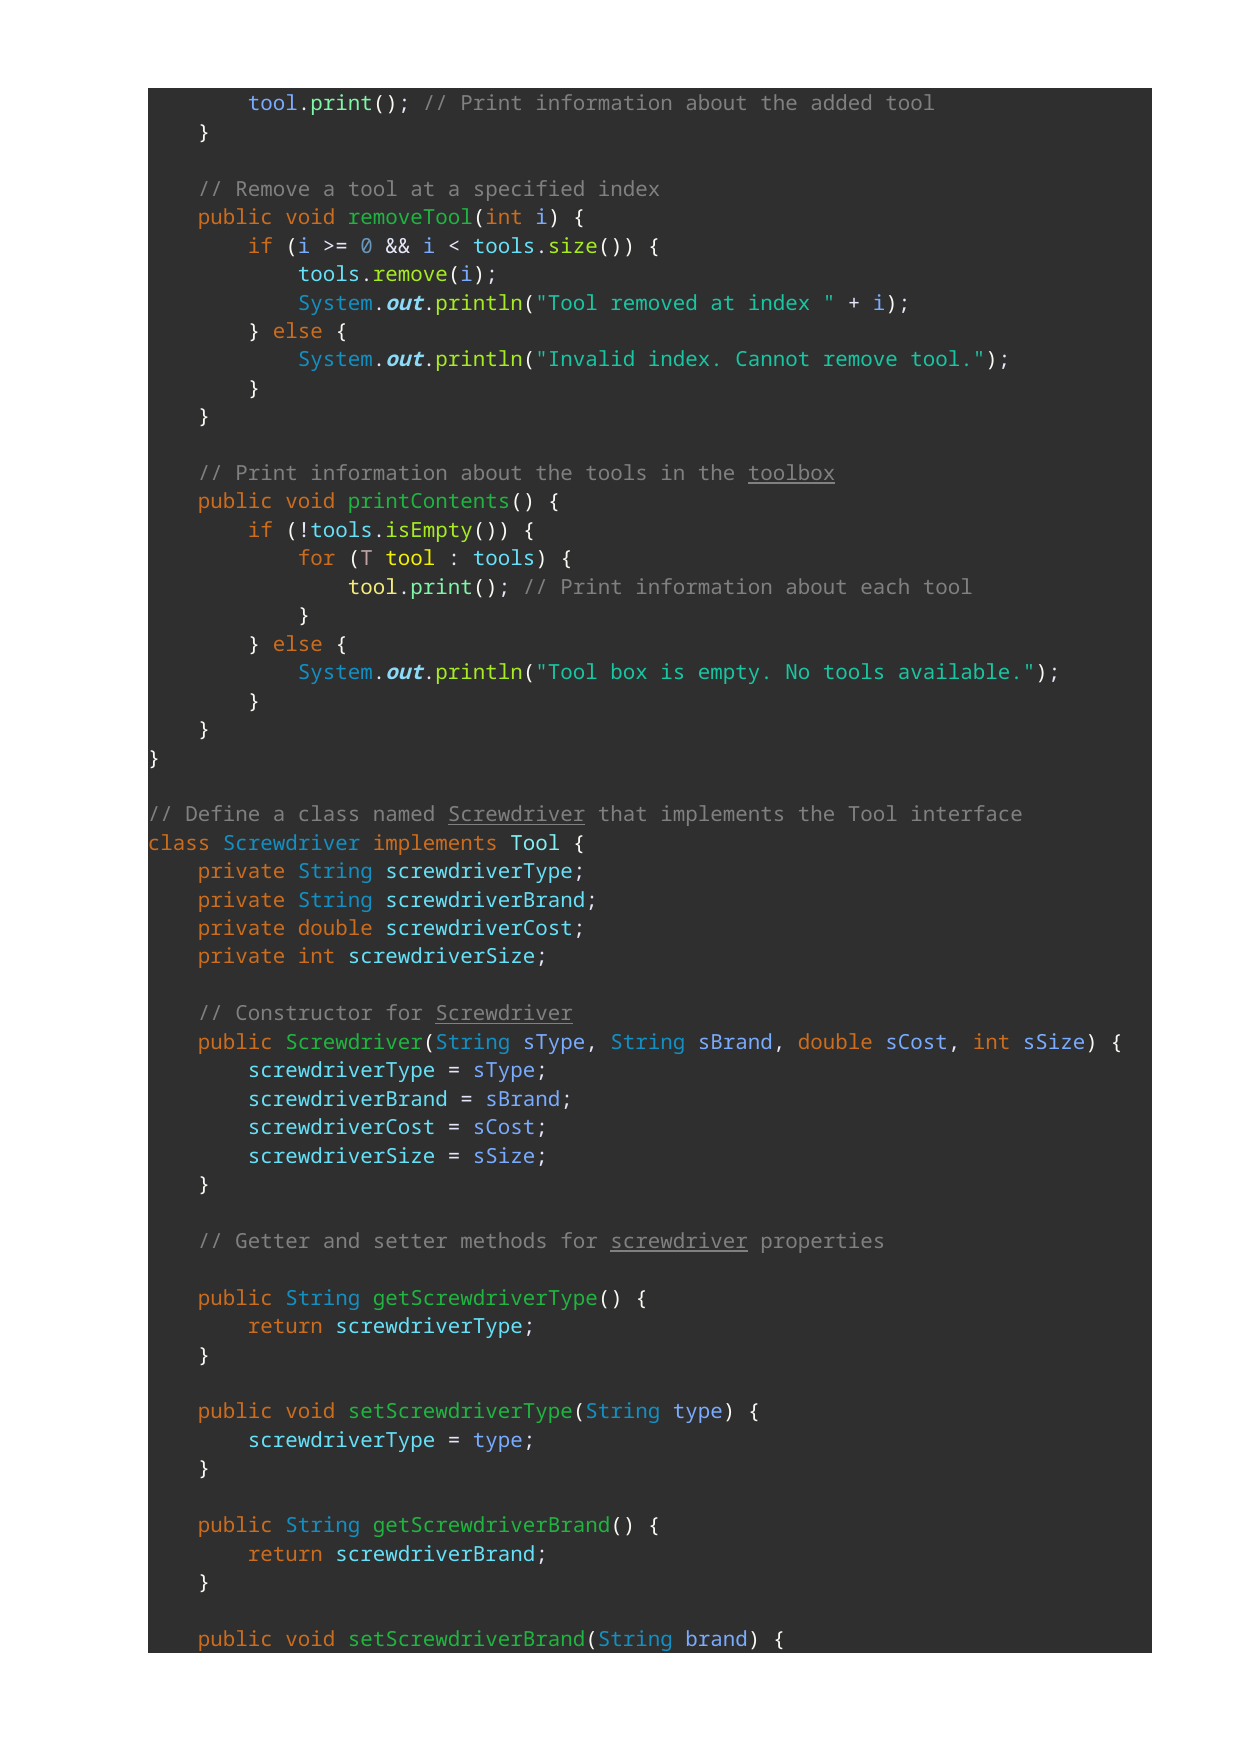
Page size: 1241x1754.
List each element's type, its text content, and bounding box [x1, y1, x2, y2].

text private String screwdriverBrand; [148, 885, 1152, 913]
text private int screwdriverSize; [148, 942, 1152, 970]
text } [148, 1453, 1152, 1482]
text private String screwdriverType; [148, 856, 1152, 885]
text tool.print(); // Print information about each tool [148, 572, 1152, 600]
text } [148, 373, 1152, 401]
text System.out.println("Tool removed at index " + i); [148, 288, 1152, 316]
text } [148, 117, 1152, 145]
text screwdriverType = type; [148, 1425, 1152, 1453]
text } [148, 401, 1152, 430]
text return screwdriverType; [148, 1311, 1152, 1340]
text screwdriverBrand = sBrand; [148, 1084, 1152, 1112]
text System.out.println("Tool box is empty. No tools available."); [148, 657, 1152, 686]
text screwdriverType = sType; [148, 1055, 1152, 1084]
text } else { [148, 316, 1152, 344]
text public void setScrewdriverType(String type) { [148, 1397, 1152, 1425]
text // Print information about the tools in the toolbox [148, 458, 1152, 487]
text class Screwdriver implements Tool { [148, 828, 1152, 856]
text tools.remove(i); [148, 259, 1152, 288]
text for (T tool : tools) { [148, 543, 1152, 572]
text public Screwdriver(String sType, String sBrand, double sCost, int sSize) { [148, 1027, 1152, 1055]
text // Getter and setter methods for screwdriver properties [148, 1226, 1152, 1254]
text return screwdriverBrand; [148, 1539, 1152, 1567]
text screwdriverCost = sCost; [148, 1112, 1152, 1141]
text // Constructor for Screwdriver [148, 998, 1152, 1027]
text } [148, 743, 1152, 771]
text } [148, 686, 1152, 714]
text public void printContents() { [148, 487, 1152, 515]
text // Remove a tool at a specified index [148, 174, 1152, 202]
text if (i >= 0 && i < tools.size()) { [148, 231, 1152, 259]
text } [148, 600, 1152, 629]
text } [148, 1169, 1152, 1198]
text // Define a class named Screwdriver that implements the Tool interface [148, 799, 1152, 828]
text if (!tools.isEmpty()) { [148, 515, 1152, 543]
text } [148, 1340, 1152, 1368]
text System.out.println("Invalid index. Cannot remove tool."); [148, 344, 1152, 373]
text public String getScrewdriverType() { [148, 1283, 1152, 1311]
text public void removeTool(int i) { [148, 202, 1152, 231]
text public String getScrewdriverBrand() { [148, 1510, 1152, 1539]
text public void setScrewdriverBrand(String brand) { [148, 1624, 1152, 1653]
text private double screwdriverCost; [148, 913, 1152, 942]
text } else { [148, 629, 1152, 657]
text tool.print(); // Print information about the added tool [148, 88, 1152, 117]
text } [148, 1567, 1152, 1596]
text } [148, 714, 1152, 743]
text screwdriverSize = sSize; [148, 1141, 1152, 1169]
